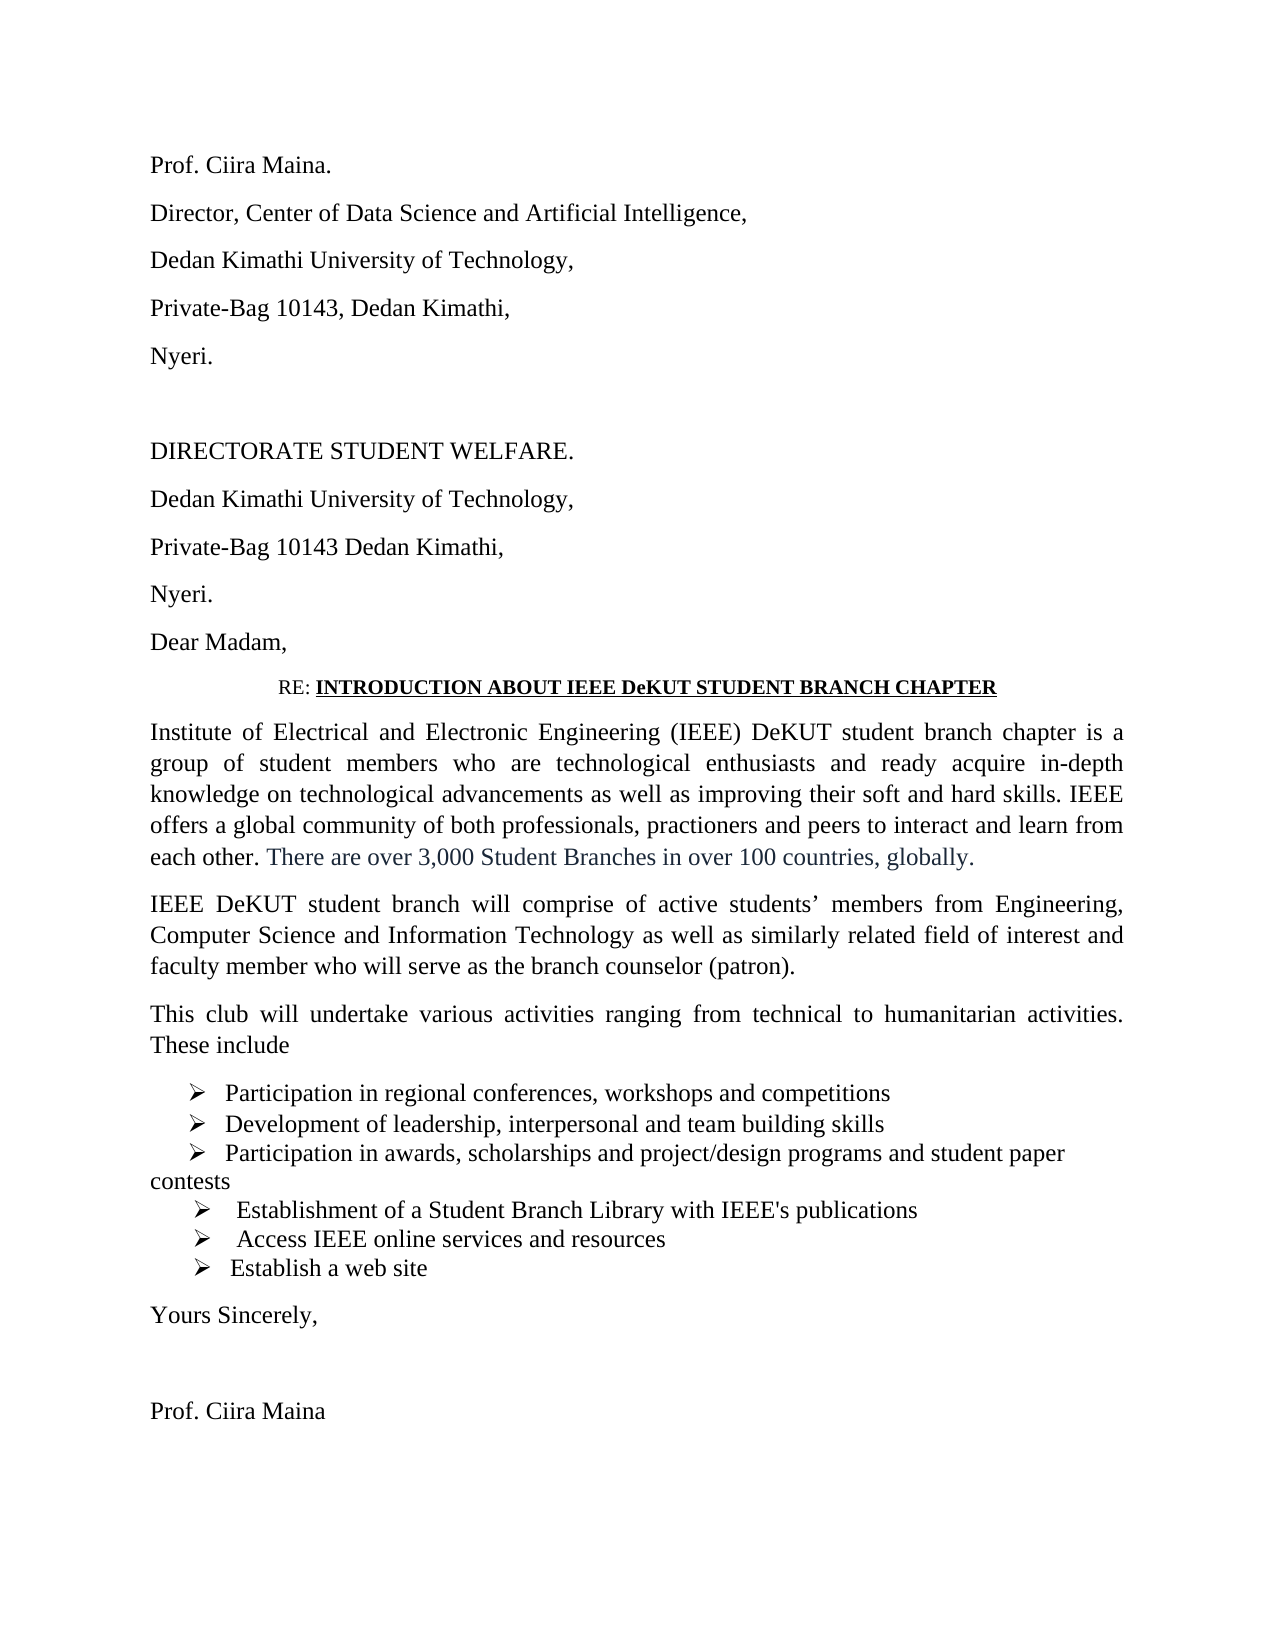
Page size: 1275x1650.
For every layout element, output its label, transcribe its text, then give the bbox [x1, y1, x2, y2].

text Nyeri. [150, 579, 1125, 608]
text This club will undertake various activities ranging from technical to humanitarian activities. These include [150, 999, 1125, 1059]
text Dedan Kimathi University of Technology, [150, 245, 1125, 274]
text Private-Bag 10143 Dedan Kimathi, [150, 532, 1125, 560]
list Development of leadership, interpersonal and team building skills [187, 1109, 1125, 1138]
text Institute of Electrical and Electronic Engineering (IEEE) DeKUT student branch chapter is a group of student members who are technological enthusiasts and ready acquire in-depth knowledge on technological advancements as well as improving their soft and hard skills. IEEE offers a global community of both professionals, practioners and peers to interact and learn from each other. There are over 3,000 Student Branches in over 100 countries, globally. [150, 717, 1125, 870]
text Private-Bag 10143, Dedan Kimathi, [150, 293, 1125, 322]
text Director, Center of Data Science and Artificial Intelligence, [150, 198, 1125, 226]
text contests [150, 1166, 1125, 1195]
text Prof. Ciira Maina. [150, 150, 1125, 179]
text DIRECTORATE STUDENT WELFARE. [150, 436, 1125, 465]
list Participation in regional conferences, workshops and competitions [187, 1078, 1125, 1107]
text Dedan Kimathi University of Technology, [150, 484, 1125, 513]
text Prof. Ciira Maina [150, 1396, 1125, 1424]
list Participation in awards, scholarships and project/design programs and student paper [187, 1138, 1125, 1166]
text Dear Madam, [150, 627, 1125, 656]
list Establish a web site [192, 1253, 1125, 1281]
list Access IEEE online services and resources [192, 1224, 1125, 1253]
list Establishment of a Student Branch Library with IEEE's publications [192, 1195, 1125, 1224]
text IEEE DeKUT student branch will comprise of active students’ members from Engineering, Computer Science and Information Technology as well as similarly related field of interest and faculty member who will serve as the branch counselor (patron). [150, 889, 1125, 980]
text RE: INTRODUCTION ABOUT IEEE DeKUT STUDENT BRANCH CHAPTER [150, 675, 1125, 699]
text Nyeri. [150, 341, 1125, 369]
text Yours Sincerely, [150, 1300, 1125, 1329]
